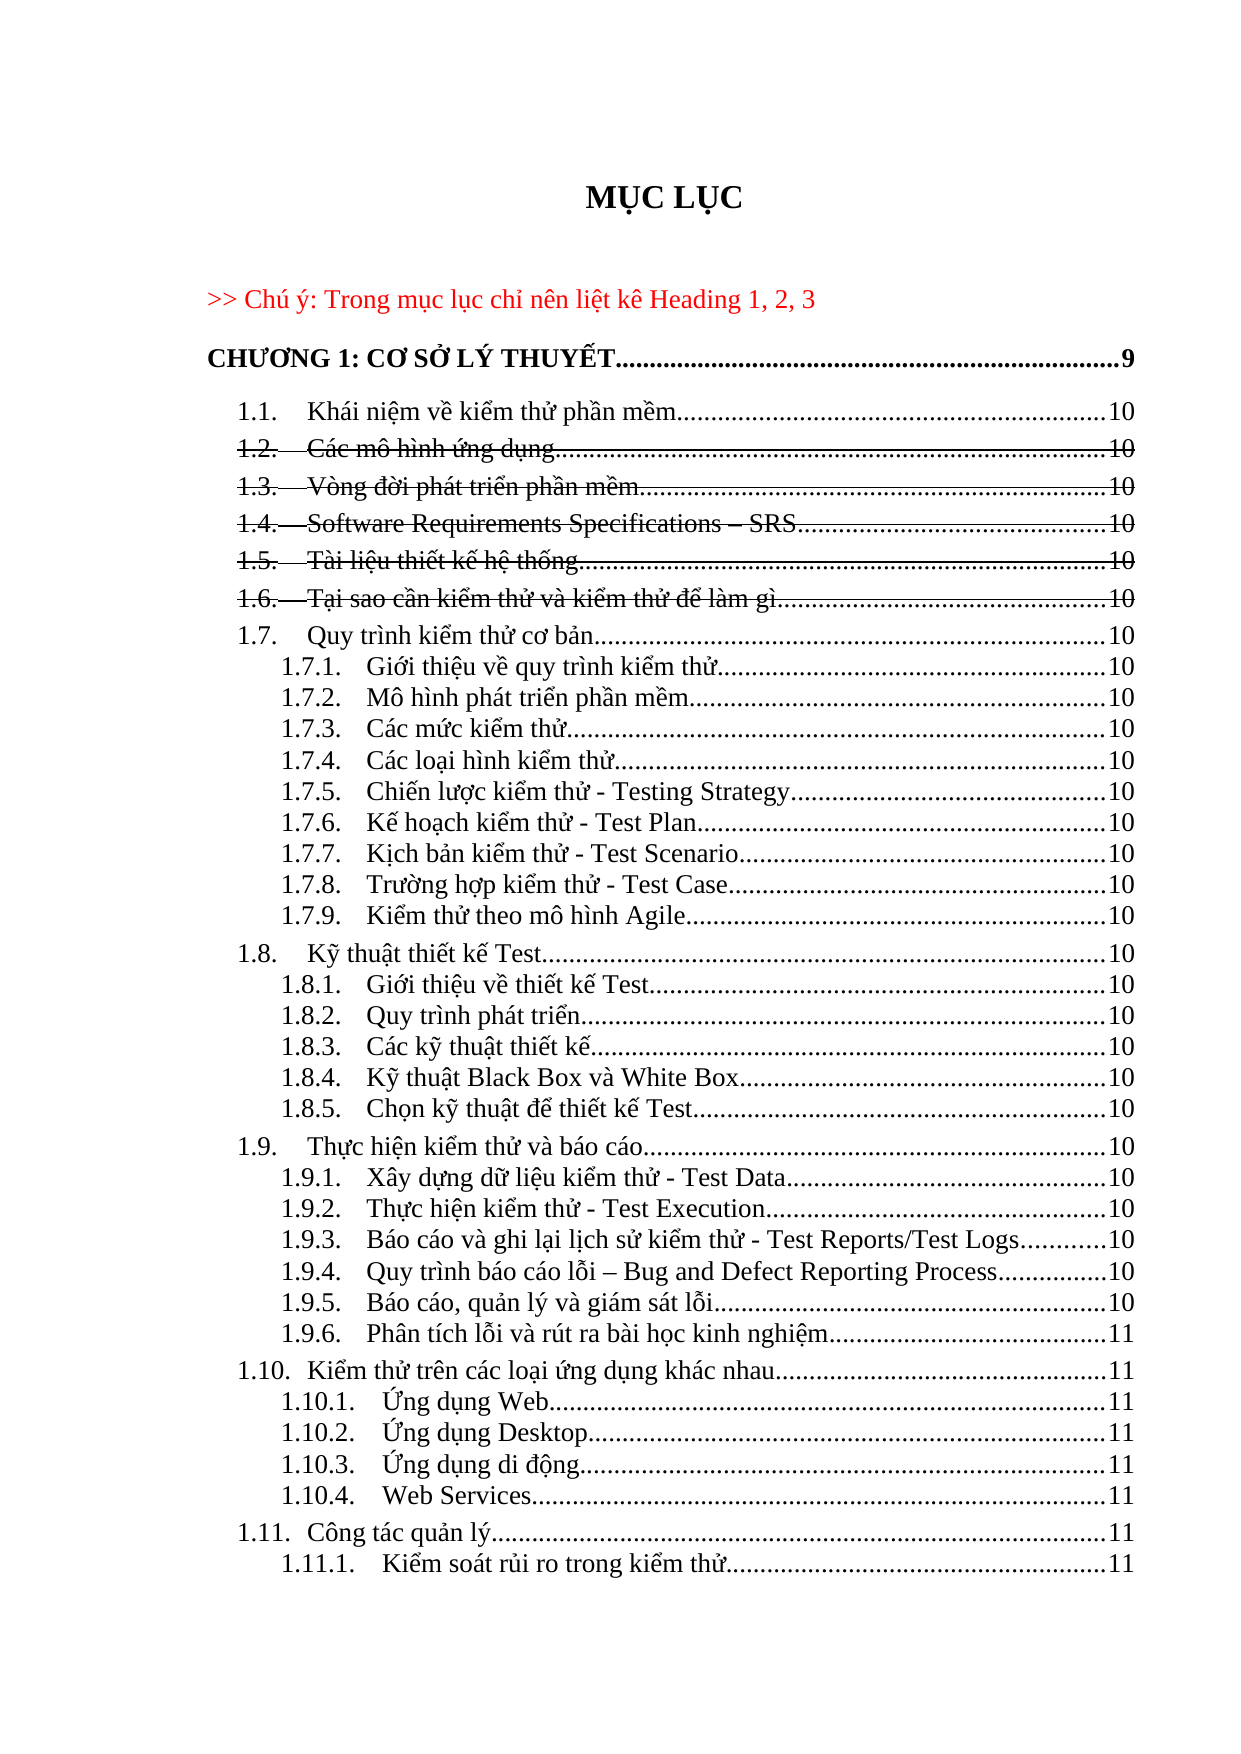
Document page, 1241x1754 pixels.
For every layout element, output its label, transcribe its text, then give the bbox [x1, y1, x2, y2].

text 1.9.2. Thực hiện kiểm thử - Test Execution 10 [281, 1192, 1122, 1223]
text 1.8.1. Giới thiệu về thiết kế Test 10 [281, 968, 1122, 999]
text 1.11. Công tác quản lý 11 [237, 1516, 1122, 1547]
text 1.7.4. Các loại hình kiểm thử 10 [281, 744, 1122, 775]
text 1.9.1. Xây dựng dữ liệu kiểm thử - Test Data 10 [281, 1161, 1122, 1192]
text 1.5. Tài liệu thiết kế hệ thống 10 [237, 544, 1122, 576]
text 1.9.6. Phân tích lỗi và rút ra bài học kinh nghiệm 11 [281, 1317, 1122, 1348]
text 1.9.5. Báo cáo, quản lý và giám sát lỗi 10 [281, 1286, 1122, 1317]
text 1.1. Khái niệm về kiểm thử phần mềm 10 [237, 395, 1122, 426]
text 1.9. Thực hiện kiểm thử và báo cáo 10 [237, 1130, 1122, 1161]
text MỤC LỤC [207, 177, 1122, 215]
text >> Chú ý: Trong mục lục chỉ nên liệt kê Heading 1, 2, 3 [207, 283, 1122, 314]
text 1.7.9. Kiểm thử theo mô hình Agile 10 [281, 899, 1122, 931]
text 1.9.3. Báo cáo và ghi lại lịch sử kiểm thử - Test Reports/Test Logs 10 [281, 1223, 1122, 1254]
text 1.7.2. Mô hình phát triển phần mềm 10 [281, 681, 1122, 713]
text 1.8. Kỹ thuật thiết kế Test 10 [237, 937, 1122, 968]
text 1.10.1. Ứng dụng Web 11 [281, 1385, 1122, 1417]
text 1.8.2. Quy trình phát triển 10 [281, 999, 1122, 1030]
text 1.10. Kiểm thử trên các loại ứng dụng khác nhau 11 [237, 1354, 1122, 1385]
text 1.8.3. Các kỹ thuật thiết kế 10 [281, 1030, 1122, 1061]
text 1.7.8. Trường hợp kiểm thử - Test Case 10 [281, 868, 1122, 899]
text 1.7.7. Kịch bản kiểm thử - Test Scenario 10 [281, 837, 1122, 868]
text 1.10.3. Ứng dụng di động 11 [281, 1448, 1122, 1479]
text 1.10.4. Web Services 11 [281, 1479, 1122, 1510]
text 1.8.4. Kỹ thuật Black Box và White Box 10 [281, 1061, 1122, 1093]
text 1.2. Các mô hình ứng dụng 10 [237, 432, 1122, 463]
text 1.7.5. Chiến lược kiểm thử - Testing Strategy 10 [281, 775, 1122, 806]
text 1.7.3. Các mức kiểm thử 10 [281, 713, 1122, 744]
text 1.11.1. Kiểm soát rủi ro trong kiểm thử 11 [281, 1547, 1122, 1578]
text 1.7.6. Kế hoạch kiểm thử - Test Plan 10 [281, 806, 1122, 837]
text 1.6. Tại sao cần kiểm thử và kiểm thử để làm gì 10 [237, 582, 1122, 613]
text 1.10.2. Ứng dụng Desktop 11 [281, 1417, 1122, 1448]
text 1.7.1. Giới thiệu về quy trình kiểm thử 10 [281, 650, 1122, 681]
text 1.3. Vòng đời phát triển phần mềm 10 [237, 469, 1122, 501]
text 1.9.4. Quy trình báo cáo lỗi – Bug and Defect Reporting Process 10 [281, 1254, 1122, 1286]
text 1.8.5. Chọn kỹ thuật để thiết kế Test 10 [281, 1093, 1122, 1124]
text CHƯƠNG 1: Cơ sở lý thuyết 9 [207, 342, 1122, 373]
text 1.7. Quy trình kiểm thử cơ bản 10 [237, 619, 1122, 650]
text 1.4. Software Requirements Specifications – SRS 10 [237, 507, 1122, 538]
